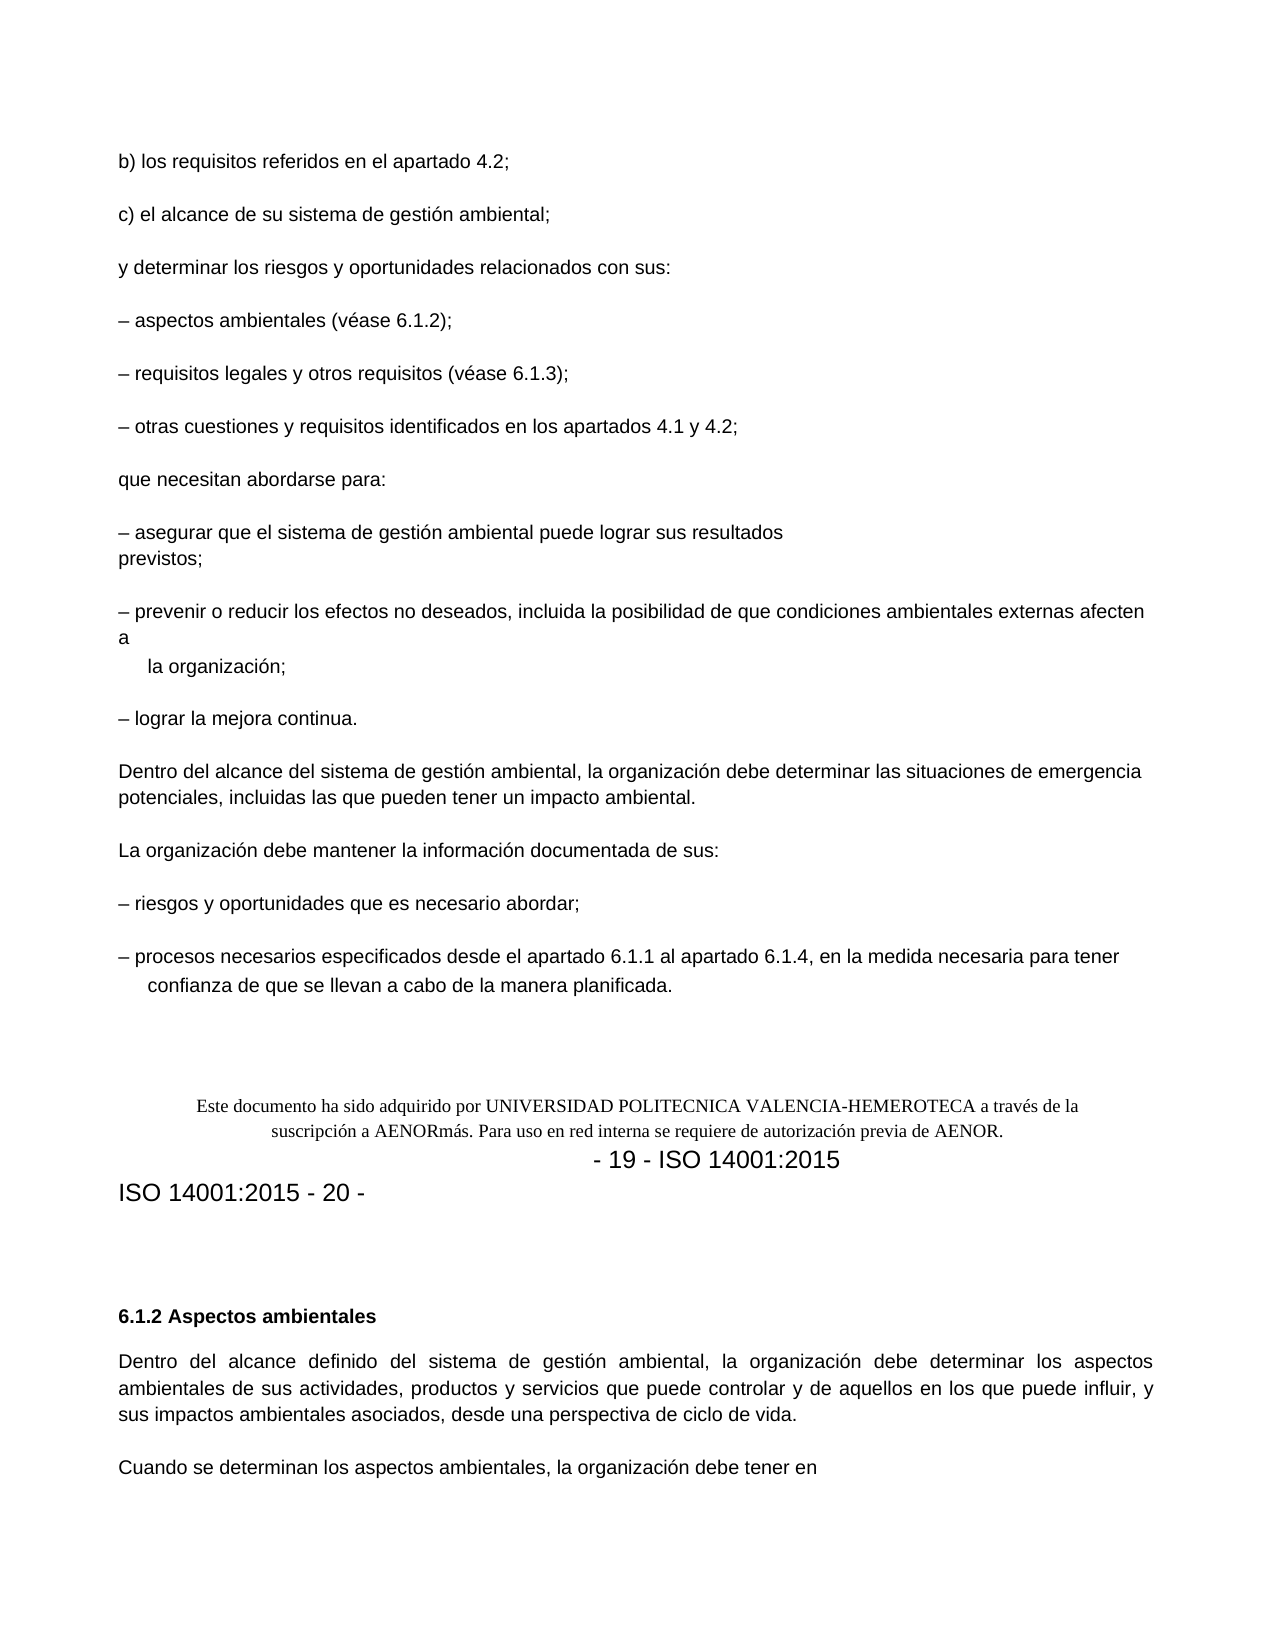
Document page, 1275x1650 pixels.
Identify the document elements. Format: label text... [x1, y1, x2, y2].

text c) el alcance de su sistema de gestión ambiental; [118, 203, 565, 226]
text la organización; [147, 655, 316, 677]
text – otras cuestiones y requisitos identificados en los apartados 4.1 y 4.2; [118, 414, 752, 437]
text – procesos necesarios especificados desde el apartado 6.1.1 al apartado 6.1.4, en la medida necesaria para tener [118, 945, 1156, 968]
text b) los requisitos referidos en el apartado 4.2; [118, 150, 532, 173]
text La organización debe mantener la información documentada de sus: [118, 839, 721, 862]
text – prevenir o reducir los efectos no deseados, incluida la posibilidad de que condiciones ambientales externas afecten a [118, 600, 1156, 648]
text confianza de que se llevan a cabo de la manera planificada. [147, 974, 675, 997]
text – lograr la mejora continua. [118, 707, 397, 730]
text - 19 - ISO 14001:2015 [593, 1145, 1157, 1174]
text – aspectos ambientales (véase 6.1.2); [118, 309, 476, 332]
text Este documento ha sido adquirido por UNIVERSIDAD POLITECNICA VALENCIA-HEMEROTECA a través de la suscripción a AENORmás. Para uso en red interna se requiere de autorización previa de AENOR. [177, 1095, 1098, 1142]
text – riesgos y oportunidades que es necesario abordar; [118, 892, 597, 915]
text 6.1.2 Aspectos ambientales [118, 1305, 411, 1328]
text Dentro del alcance definido del sistema de gestión ambiental, la organización debe determinar los aspectos ambientales de sus actividades, productos y servicios que puede controlar y de aquellos en los que puede influir, y sus impactos ambientales asociados, desde una perspectiva de ciclo de vida. [118, 1350, 1155, 1425]
text – asegurar que el sistema de gestión ambiental puede lograr sus resultados previstos; [118, 521, 871, 569]
text y determinar los riesgos y oportunidades relacionados con sus: [118, 256, 674, 279]
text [118, 1456, 868, 1478]
text Dentro del alcance del sistema de gestión ambiental, la organización debe determinar las situaciones de emergencia potenciales, incluidas las que pueden tener un impacto ambiental. [118, 760, 1155, 809]
text que necesitan abordarse para: [118, 468, 399, 490]
text – requisitos legales y otros requisitos (véase 6.1.3); [118, 362, 593, 384]
text ISO 14001:2015 - 20 - [118, 1178, 682, 1207]
